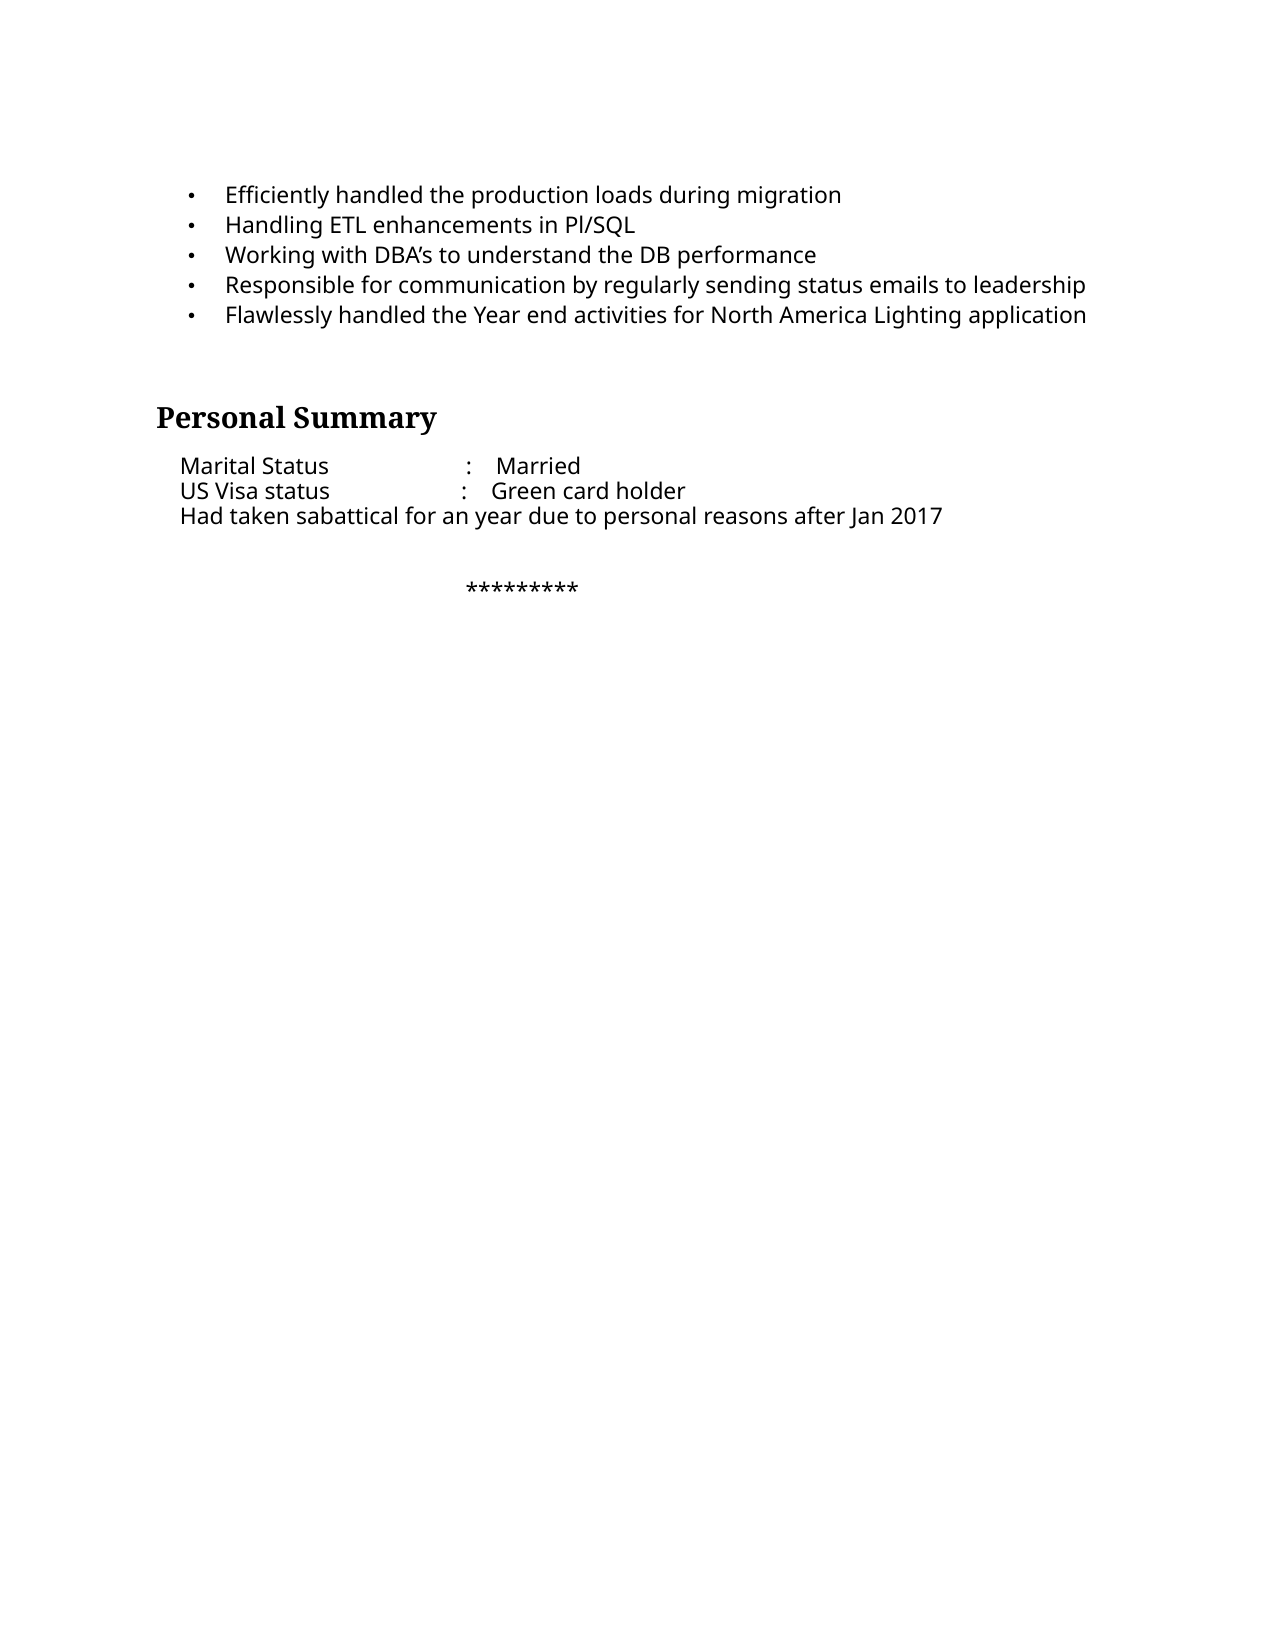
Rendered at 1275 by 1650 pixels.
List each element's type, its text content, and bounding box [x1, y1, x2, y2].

text ********* [150, 579, 1144, 604]
text Had taken sabattical for an year due to personal reasons after Jan 2017 [150, 504, 1144, 529]
list Responsible for communication by regularly sending status emails to leadership [187, 270, 1125, 300]
list Efficiently handled the production loads during migration [187, 180, 1125, 210]
list Handling ETL enhancements in Pl/SQL [187, 210, 1125, 240]
list Flawlessly handled the Year end activities for North America Lighting application [187, 300, 1125, 330]
text Marital Status : Married [150, 454, 1144, 479]
text Personal Summary [150, 409, 1125, 434]
text US Visa status : Green card holder [150, 479, 1144, 504]
list Working with DBA’s to understand the DB performance [187, 240, 1125, 270]
